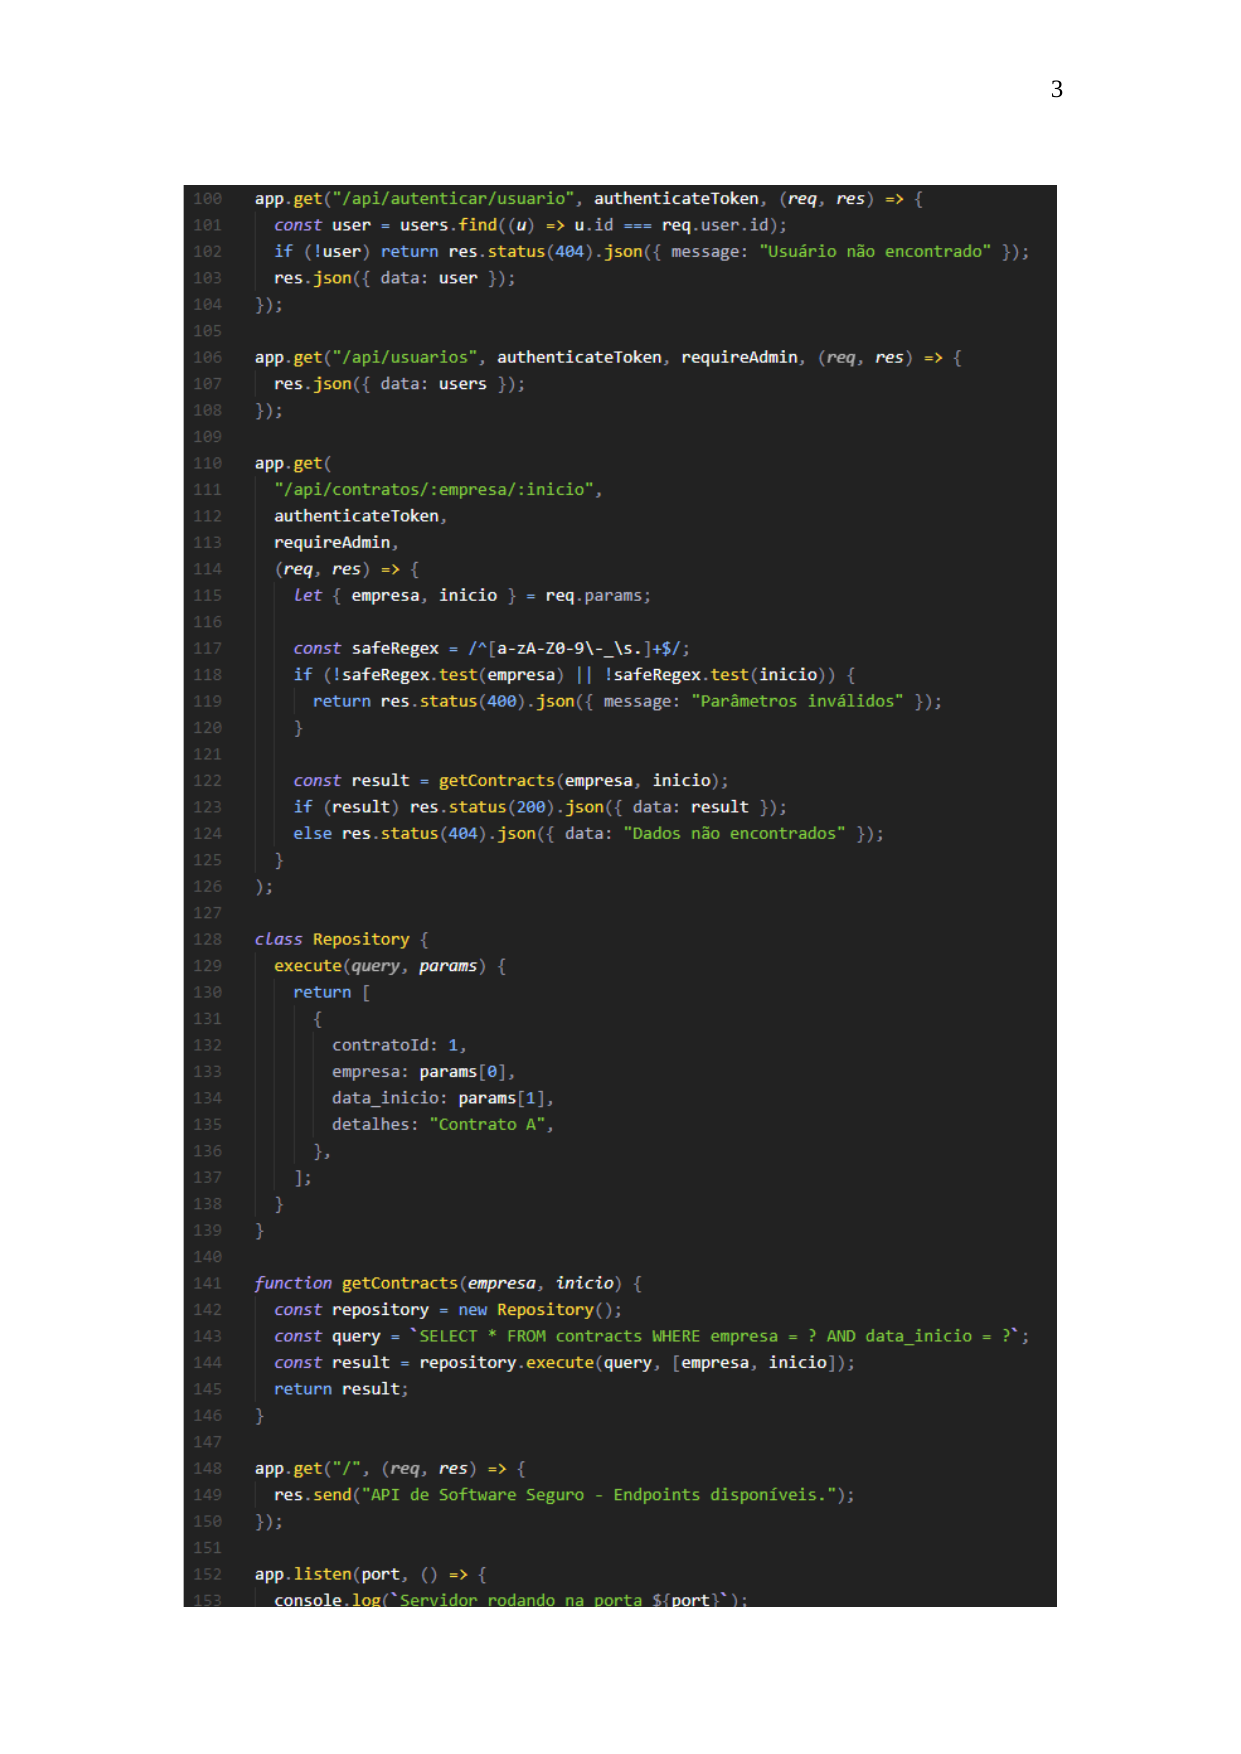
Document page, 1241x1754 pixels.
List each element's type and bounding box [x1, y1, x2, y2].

picture [183, 185, 1057, 1607]
